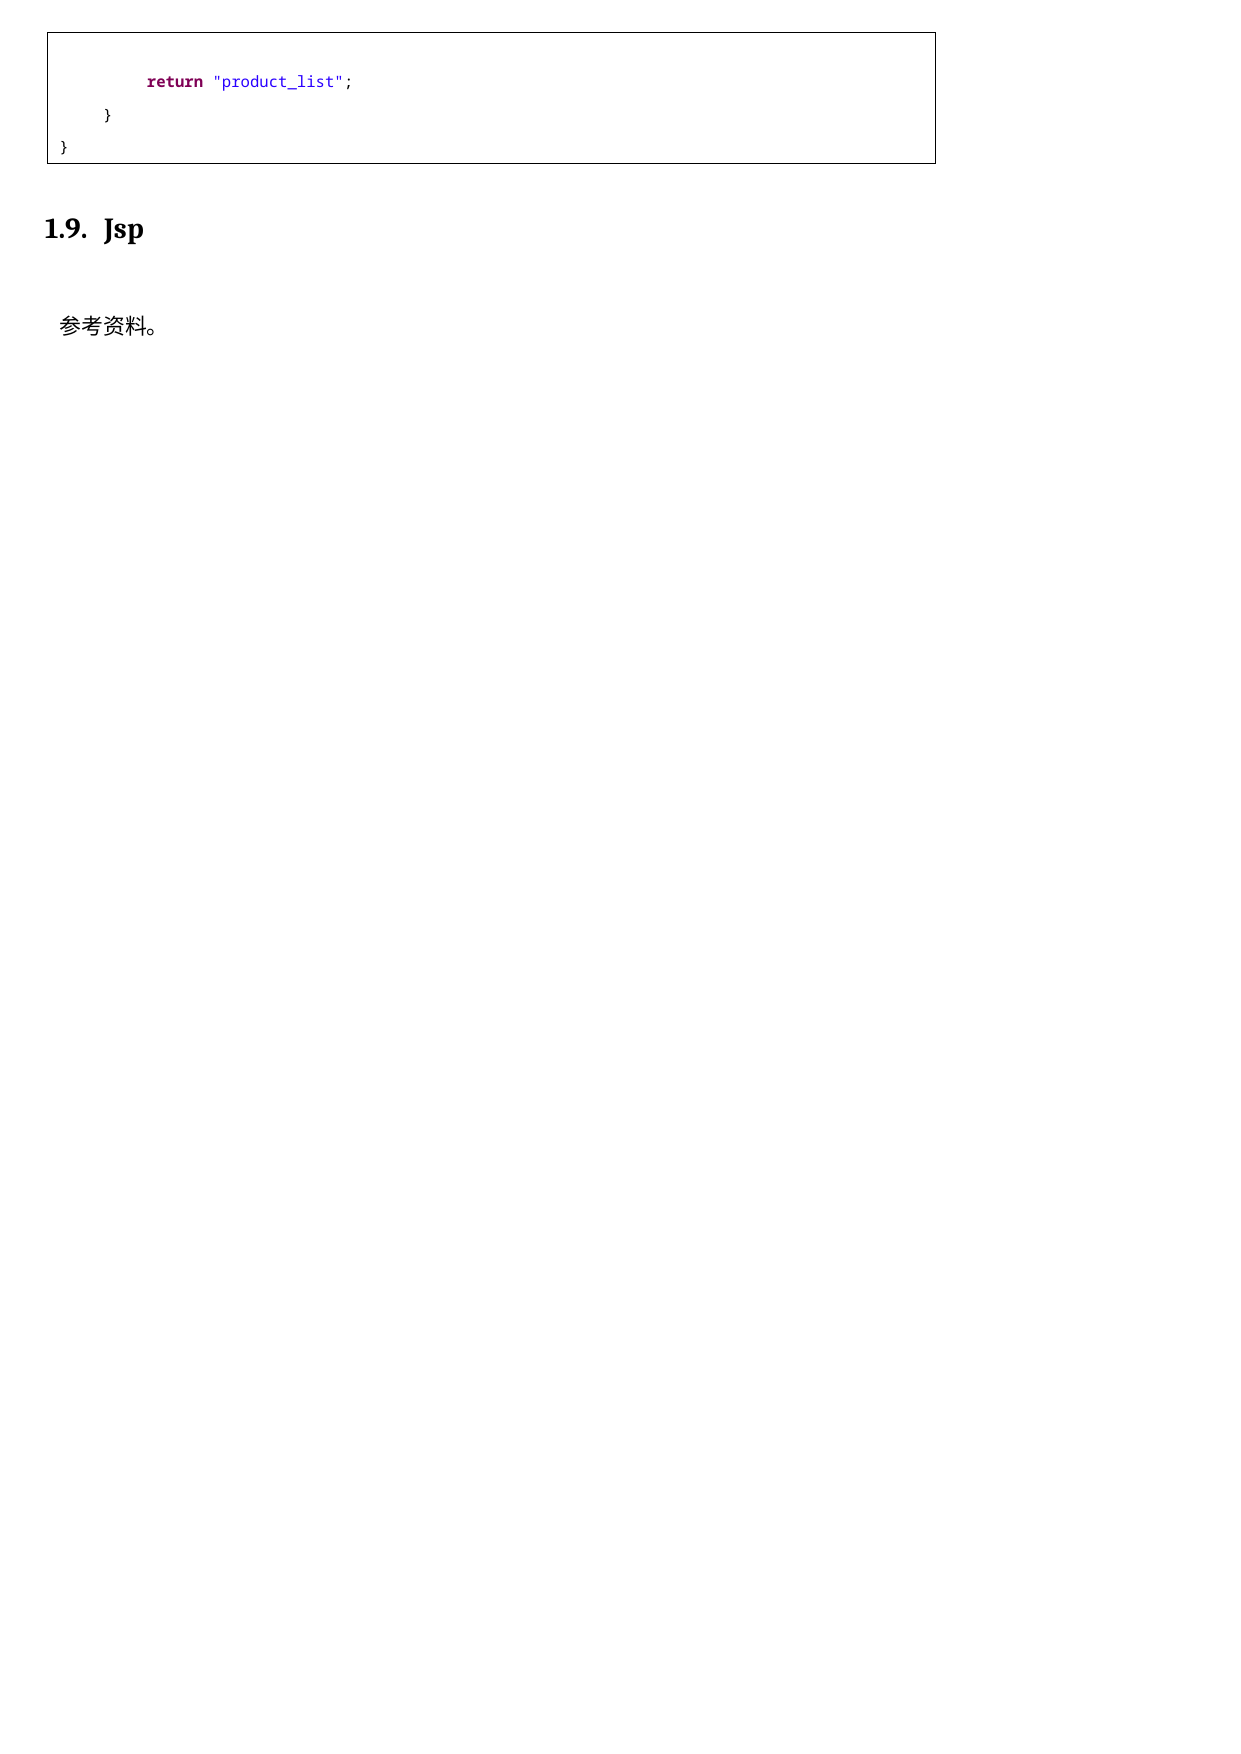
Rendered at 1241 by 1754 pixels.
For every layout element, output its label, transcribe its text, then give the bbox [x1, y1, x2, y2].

text 参考资料。 [59, 308, 1181, 341]
subtitle Jsp [45, 197, 1181, 262]
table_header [48, 33, 935, 163]
